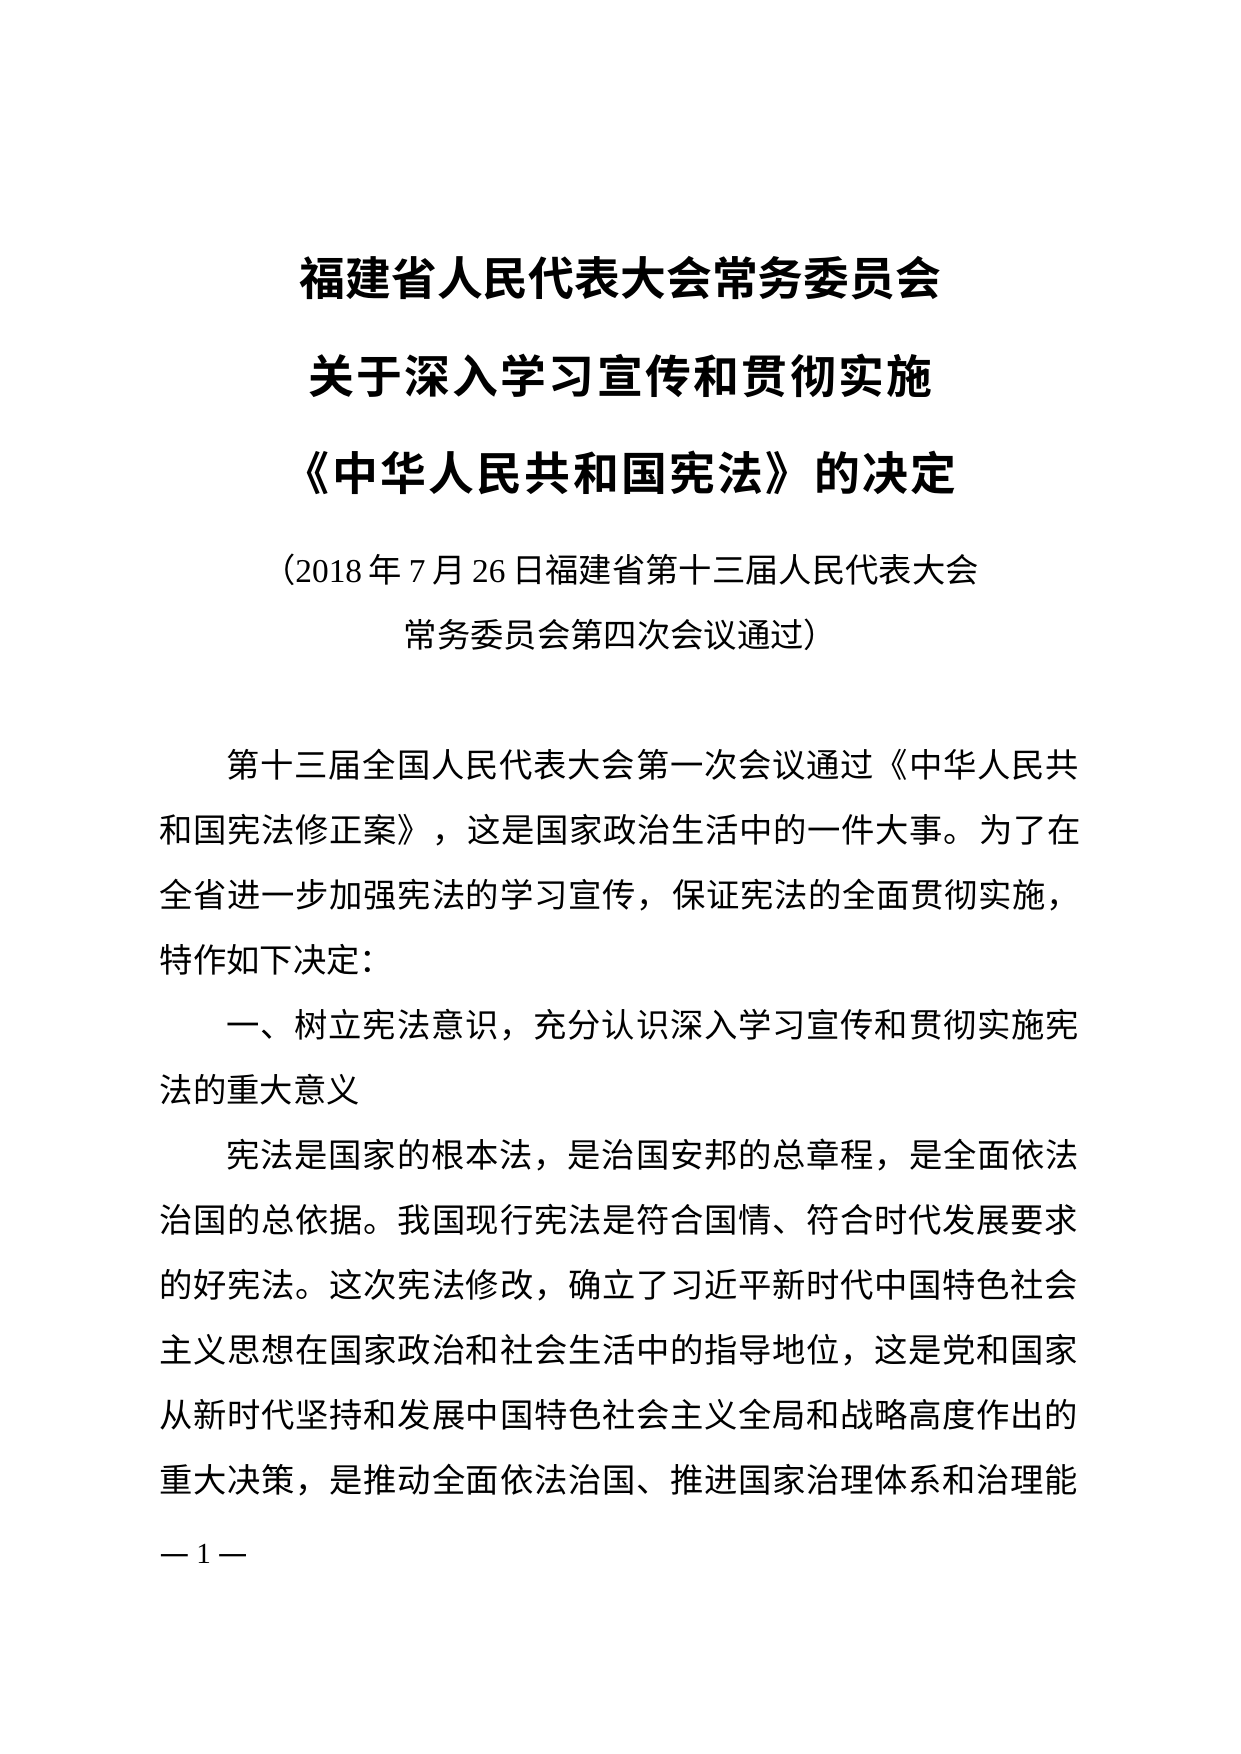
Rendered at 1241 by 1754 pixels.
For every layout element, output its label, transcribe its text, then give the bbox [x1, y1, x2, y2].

text 《中华人民共和国宪法》的决定 [159, 422, 1081, 519]
text 第十三届全国人民代表大会第一次会议通过《中华人民共和国宪法修正案》，这是国家政治生活中的一件大事。为了在全省进一步加强宪法的学习宣传，保证宪法的全面贯彻实施，特作如下决定： [159, 731, 1081, 991]
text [159, 1121, 1081, 1511]
text 常务委员会第四次会议通过） [159, 601, 1081, 666]
text 一、树立宪法意识，充分认识深入学习宣传和贯彻实施宪法的重大意义 [159, 991, 1081, 1121]
text 关于深入学习宣传和贯彻实施 [159, 324, 1081, 422]
text 福建省人民代表大会常务委员会 [159, 227, 1081, 324]
text （2018年7月26日福建省第十三届人民代表大会 [159, 536, 1081, 601]
